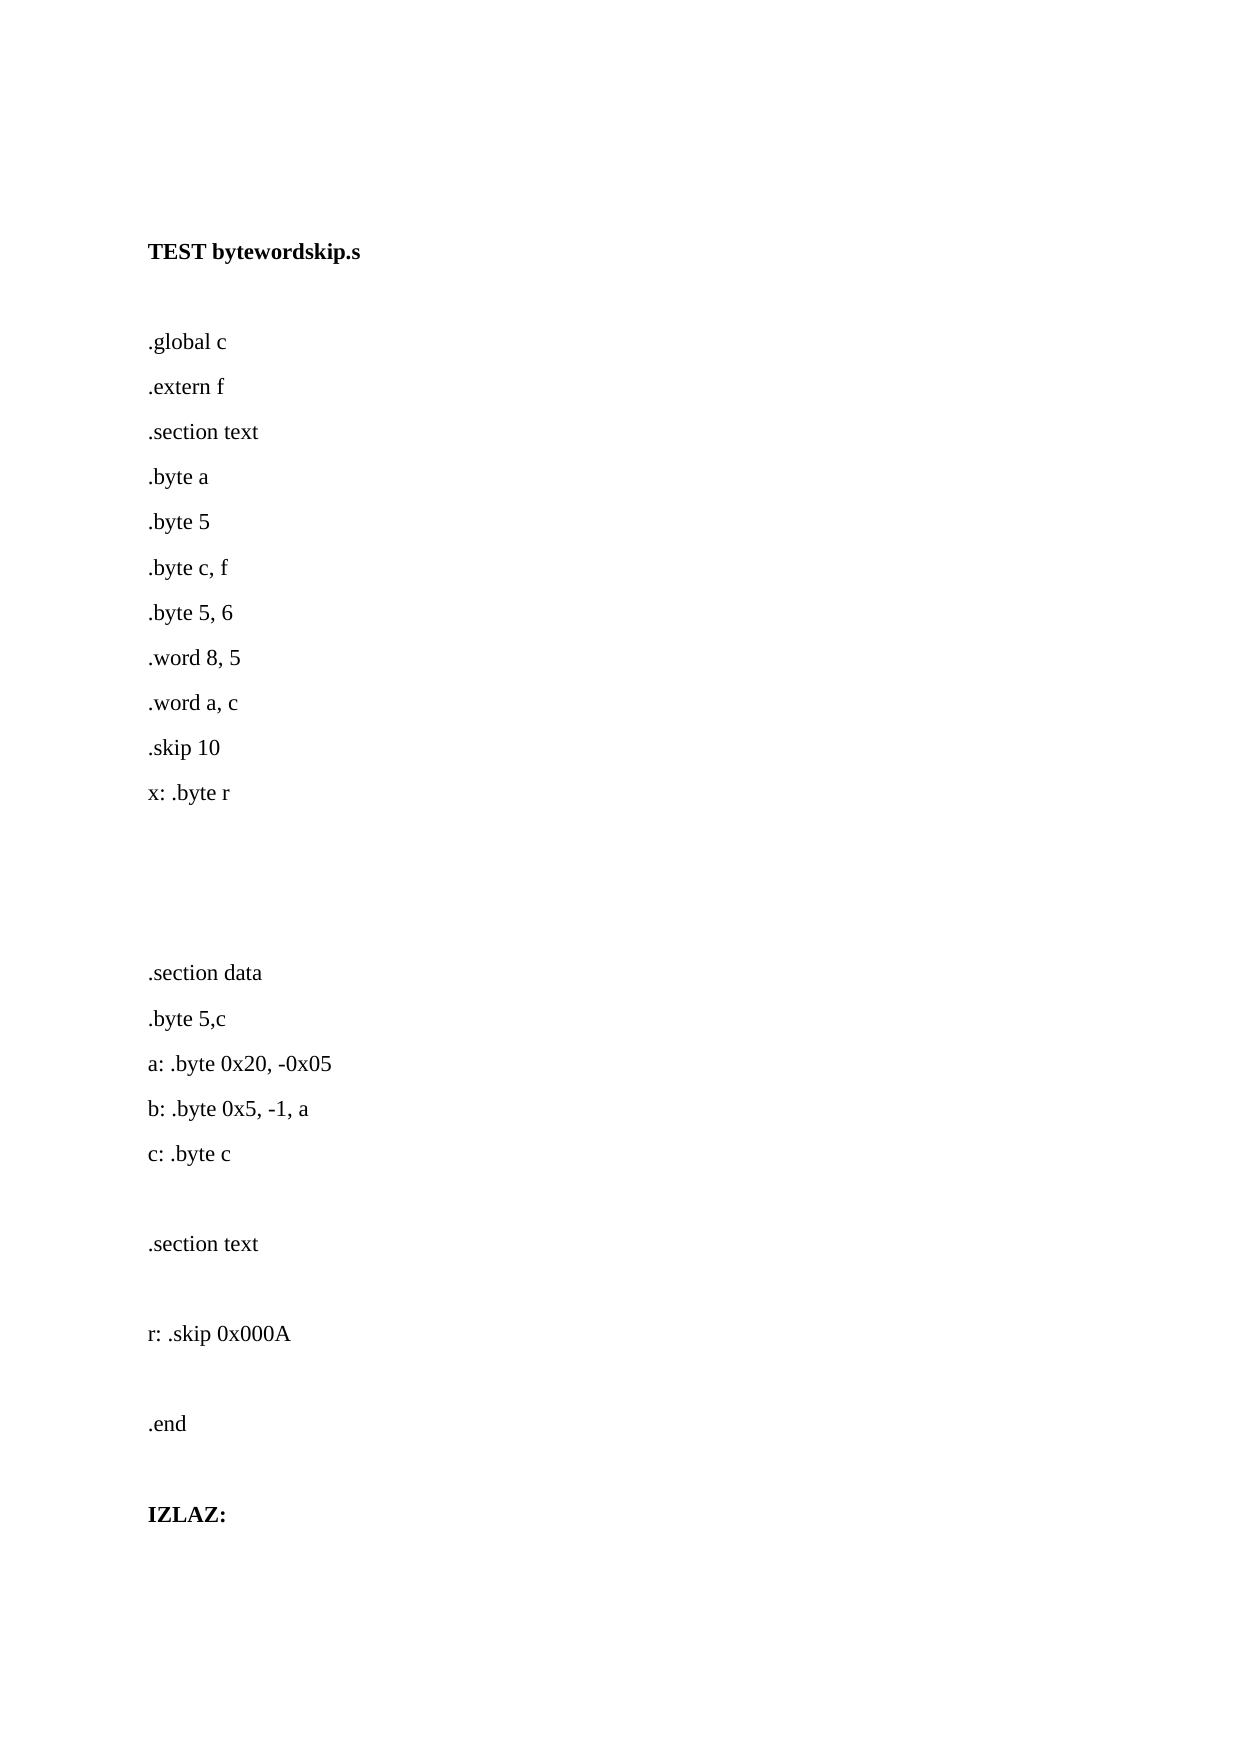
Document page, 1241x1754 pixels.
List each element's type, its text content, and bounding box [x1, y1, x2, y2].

text .byte a [148, 463, 1093, 490]
text .section data [148, 959, 1093, 986]
text .extern f [148, 373, 1093, 399]
text .byte 5 [148, 508, 1093, 535]
text .byte 5, 6 [148, 599, 1093, 625]
text .word a, c [148, 689, 1093, 715]
text .byte c, f [148, 553, 1093, 580]
text .global c [148, 328, 1093, 354]
text x: .byte r [148, 779, 1093, 805]
text c: .byte c [148, 1140, 1093, 1166]
text .section text [148, 418, 1093, 444]
text TEST bytewordskip.s [148, 238, 1093, 264]
text .skip 10 [148, 734, 1093, 760]
text .section text [148, 1230, 1093, 1256]
text IZLAZ: [148, 1501, 1093, 1527]
text .end [148, 1411, 1093, 1437]
text r: .skip 0x000A [148, 1320, 1093, 1347]
text b: .byte 0x5, -1, a [148, 1095, 1093, 1121]
text a: .byte 0x20, -0x05 [148, 1050, 1093, 1076]
text .byte 5,c [148, 1004, 1093, 1031]
text .word 8, 5 [148, 644, 1093, 670]
